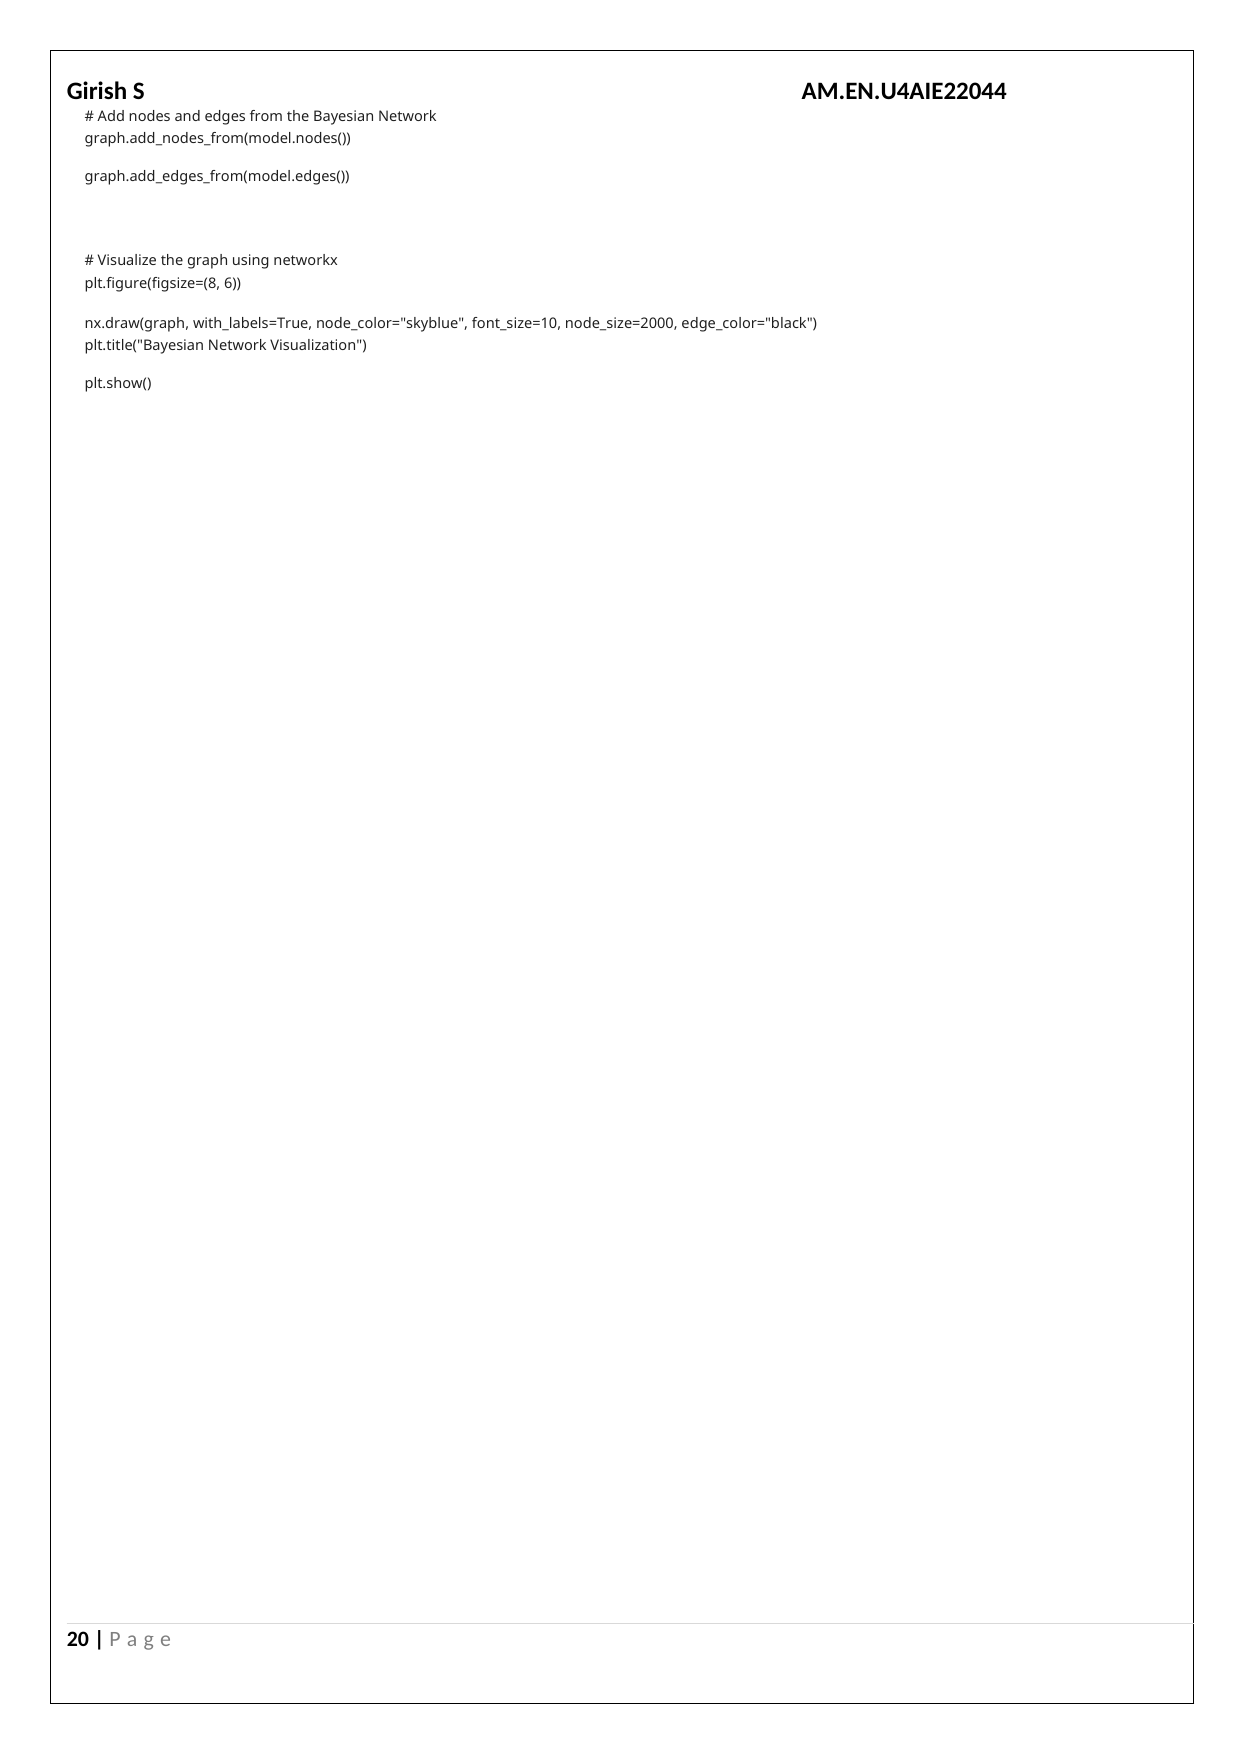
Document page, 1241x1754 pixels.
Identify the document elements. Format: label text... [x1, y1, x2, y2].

text # Add nodes and edges from the Bayesian Network graph.add_nodes_from(model.nodes()) [84, 106, 464, 148]
text plt.show() [84, 375, 1193, 392]
text nx.draw(graph, with_labels=True, node_color="skyblue", font_size=10, node_size=2000, edge_color="black") plt.title("Bayesian Network Visualization") [84, 312, 921, 355]
text graph.add_edges_from(model.edges()) [84, 168, 1193, 185]
text # Visualize the graph using networkx plt.figure(figsize=(8, 6)) [84, 250, 376, 293]
